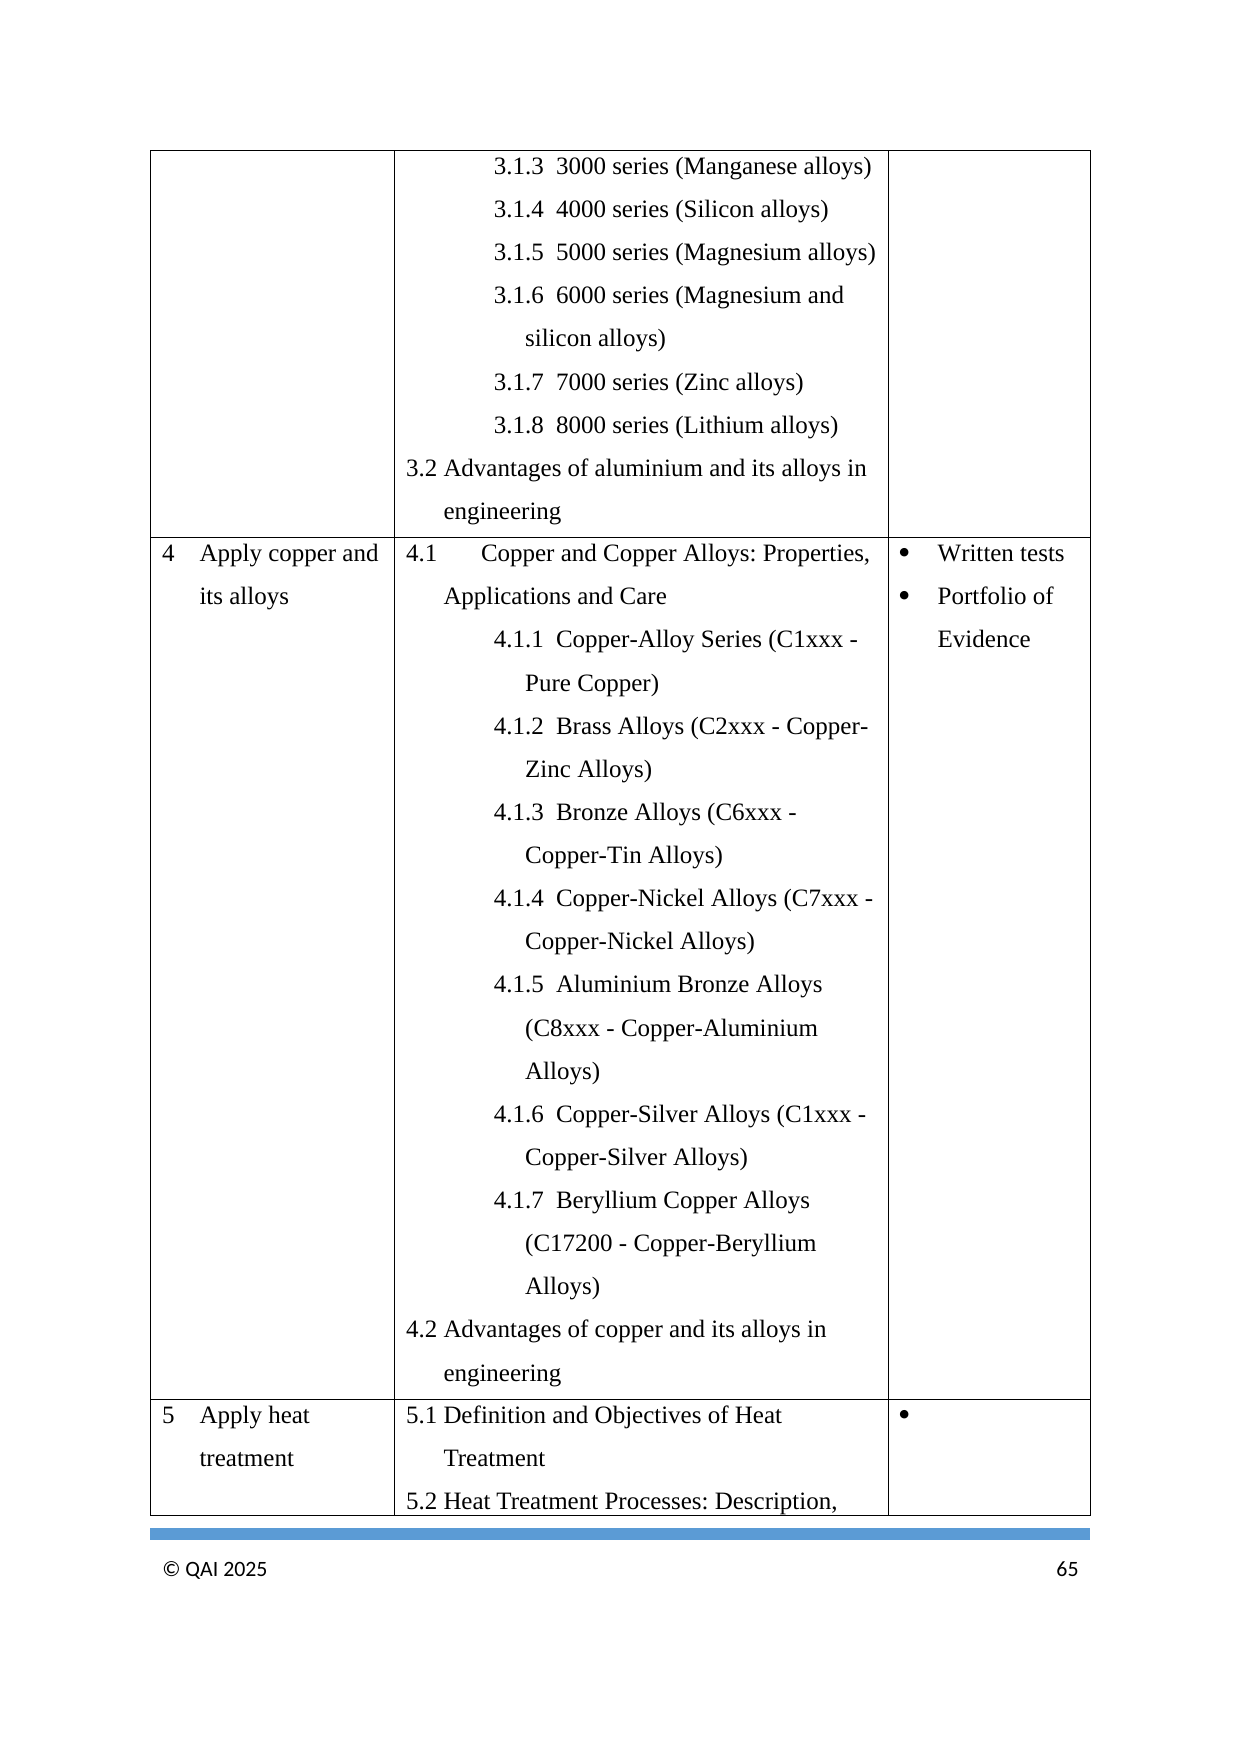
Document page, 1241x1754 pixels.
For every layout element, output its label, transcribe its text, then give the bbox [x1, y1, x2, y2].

table_cell [889, 1400, 1090, 1515]
table_cell Copper and Copper Alloys: Properties, Applications and Care Copper-Alloy Series (C1xxx - Pure Copper) Brass Alloys (C2xxx - Copper-Zinc Alloys) Bronze Alloys (C6xxx - Copper-Tin Alloys) Copper-Nickel Alloys (C7xxx - Copper-Nickel Alloys) Aluminium Bronze Alloys (C8xxx - Copper-Aluminium Alloys) Copper-Silver Alloys (C1xxx - Copper-Silver Alloys) Beryllium Copper Alloys (C17200 - Copper-Beryllium Alloys) Advantages of copper and its alloys in engineering [395, 538, 888, 1399]
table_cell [395, 151, 888, 537]
table_cell Written tests Portfolio of Evidence [889, 538, 1090, 1399]
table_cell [151, 1400, 394, 1515]
table_cell Apply copper and its alloys [151, 538, 394, 1399]
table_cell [151, 151, 394, 537]
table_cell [395, 1400, 888, 1515]
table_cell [889, 151, 1090, 537]
